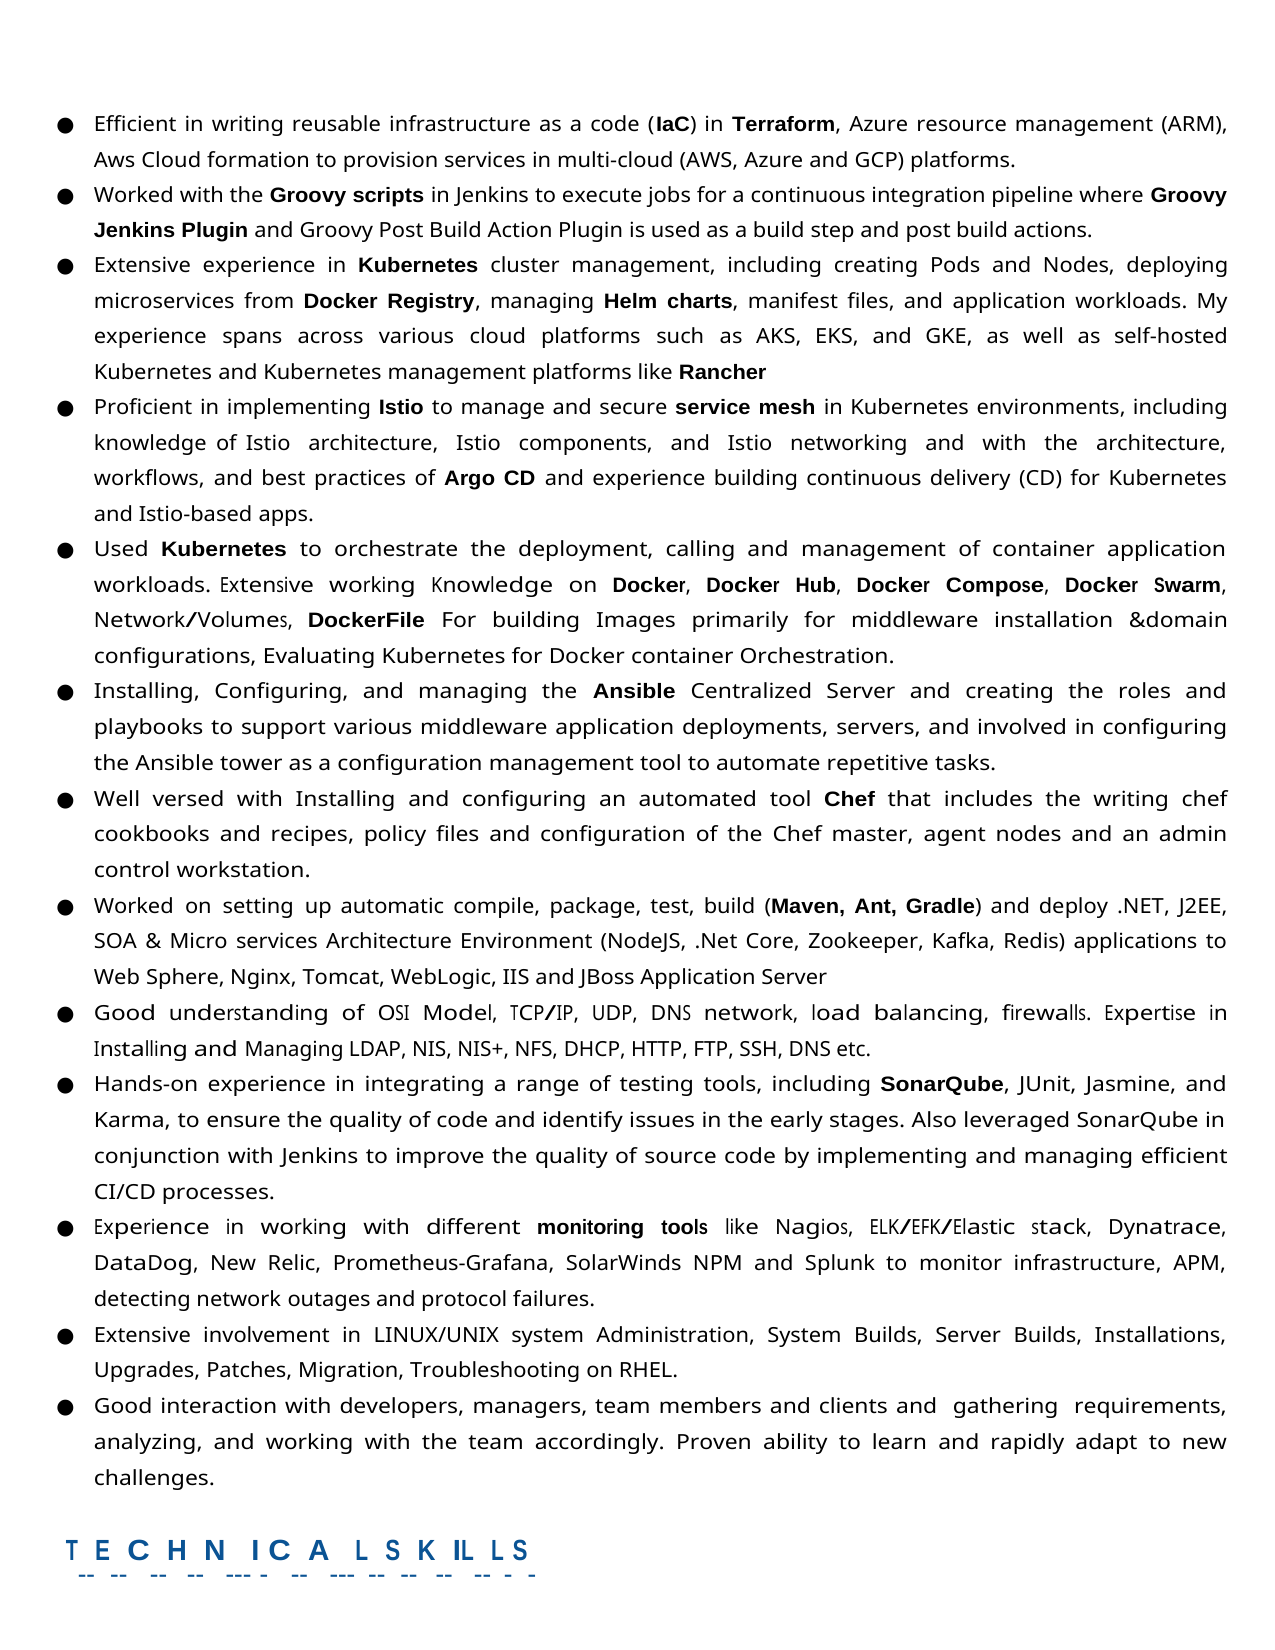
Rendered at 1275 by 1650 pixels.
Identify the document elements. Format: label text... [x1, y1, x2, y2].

list Extensive involvement in LINUX/UNIX system Administration, System Builds, Server Builds, Installations, Upgrades, Patches, Migration, Troubleshooting on RHEL. [56, 1320, 1228, 1384]
list Hands-on experience in integrating a range of testing tools, including SonarQube, JUnit, Jasmine, and Karma, to ensure the quality of code and identify issues in the early stages. Also leveraged SonarQube in conjunction with Jenkins to improve the quality of source code by implementing and managing efficient CI/CD processes. [56, 1069, 1228, 1205]
list Used Kubernetes to orchestrate the deployment, calling and management of container application workloads. Extensive working Knowledge on Docker, Docker Hub, Docker Compose, Docker Swarm, Network/Volumes, DockerFile For building Images primarily for middleware installation &domain configurations, Evaluating Kubernetes for Docker container Orchestration. [56, 534, 1228, 669]
list Extensive experience in Kubernetes cluster management, including creating Pods and Nodes, deploying microservices from Docker Registry, managing Helm charts, manifest files, and application workloads. My experience spans across various cloud platforms such as AKS, EKS, and GKE, as well as self-hosted Kubernetes and Kubernetes management platforms like Rancher [56, 250, 1228, 385]
list Worked on setting up automatic compile, package, test, build (Maven, Ant, Gradle) and deploy .NET, J2EE, SOA & Micro services Architecture Environment (NodeJS, .Net Core, Zookeeper, Kafka, Redis) applications to Web Sphere, Nginx, Tomcat, WebLogic, IIS and JBoss Application Server [56, 891, 1228, 991]
list Worked with the Groovy scripts in Jenkins to execute jobs for a continuous integration pipeline where Groovy Jenkins Plugin and Groovy Post Build Action Plugin is used as a build step and post build actions. [56, 181, 1227, 244]
list Good understanding of OSI Model, TCP/IP, UDP, DNS network, load balancing, firewalls. Expertise in Installing and Managing LDAP, NIS, NIS+, NFS, DHCP, HTTP, FTP, SSH, DNS etc. [56, 998, 1228, 1062]
list Experience in working with different monitoring tools like Nagios, ELK/EFK/Elastic stack, Dynatrace, DataDog, New Relic, Prometheus-Grafana, SolarWinds NPM and Splunk to monitor infrastructure, APM, detecting network outages and protocol failures. [56, 1212, 1228, 1312]
list Proficient in implementing Istio to manage and secure service mesh in Kubernetes environments, including knowledge of Istio architecture, Istio components, and Istio networking and with the architecture, workflows, and best practices of Argo CD and experience building continuous delivery (CD) for Kubernetes and Istio-based apps. [56, 392, 1228, 527]
text T--E--C--H--N---I-C--A---L--S--K--IL--L-S- [66, 1533, 1239, 1591]
list Installing, Configuring, and managing the Ansible Centralized Server and creating the roles and playbooks to support various middleware application deployments, servers, and involved in configuring the Ansible tower as a configuration management tool to automate repetitive tasks. [56, 677, 1227, 776]
list Efficient in writing reusable infrastructure as a code (IaC) in Terraform, Azure resource management (ARM), Aws Cloud formation to provision services in multi-cloud (AWS, Azure and GCP) platforms. [56, 109, 1228, 173]
list Well versed with Installing and configuring an automated tool Chef that includes the writing chef cookbooks and recipes, policy files and configuration of the Chef master, agent nodes and an admin control workstation. [56, 784, 1228, 884]
list Good interaction with developers, managers, team members and clients and gathering requirements, analyzing, and working with the team accordingly. Proven ability to learn and rapidly adapt to new challenges. [56, 1391, 1228, 1491]
